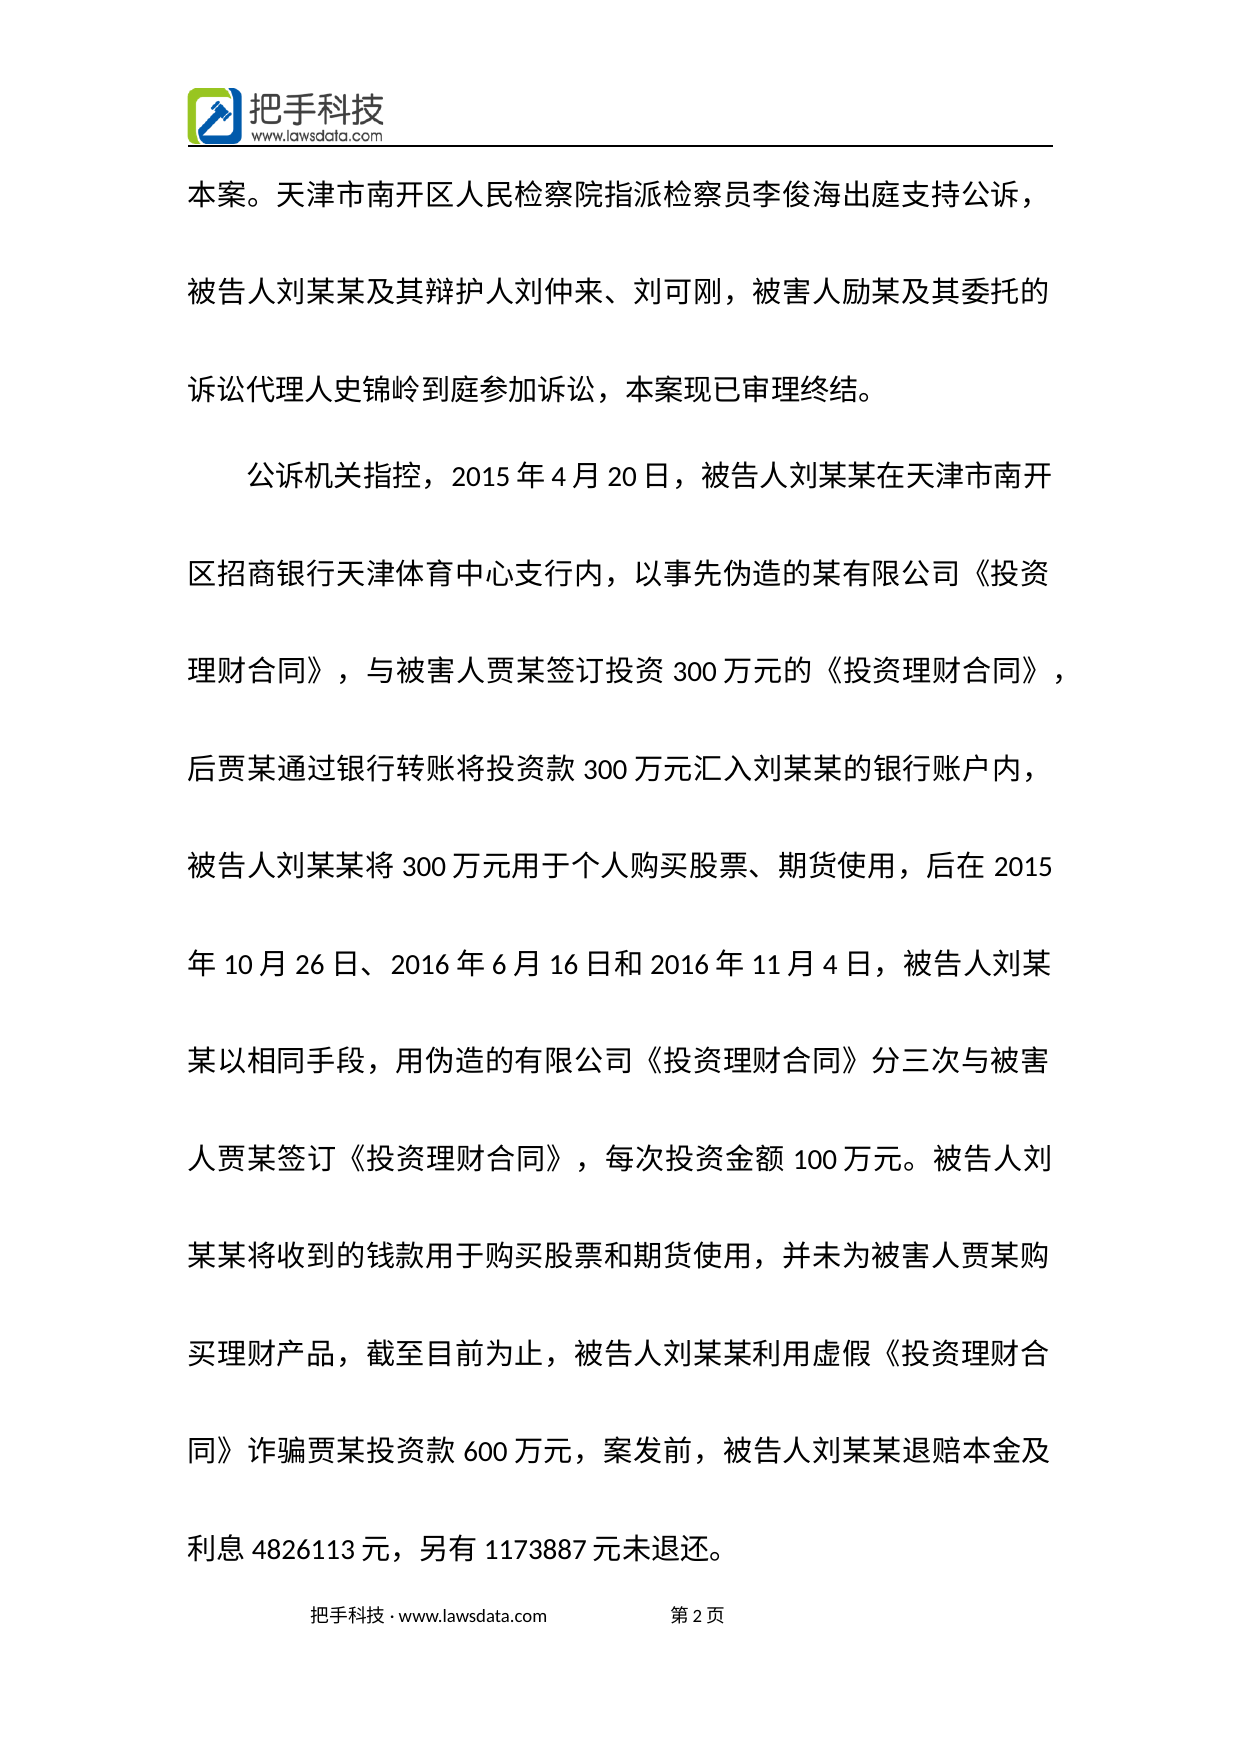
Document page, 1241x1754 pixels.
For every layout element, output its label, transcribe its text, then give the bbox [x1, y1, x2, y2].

picture [187, 88, 384, 144]
text 公诉机关指控，2015年4月20日，被告人刘某某在天津市南开区招商银行天津体育中心支行内，以事先伪造的某有限公司《投资理财合同》，与被害人贾某签订投资300万元的《投资理财合同》，后贾某通过银行转账将投资款300万元汇入刘某某的银行账户内，被告人刘某某将300万元用于个人购买股票、期货使用，后在2015年10月26日、2016年6月16日和2016年11月4日，被告人刘某某以相同手段，用伪造的有限公司《投资理财合同》分三次与被害人贾某签订《投资理财合同》，每次投资金额100万元。被告人刘某某将收到的钱款用于购买股票和期货使用，并未为被害人贾某购买理财产品，截至目前为止，被告人刘某某利用虚假《投资理财合同》诈骗贾某投资款600万元，案发前，被告人刘某某退赔本金及利息4826113元，另有1173887元未退还。 [187, 441, 1053, 1579]
